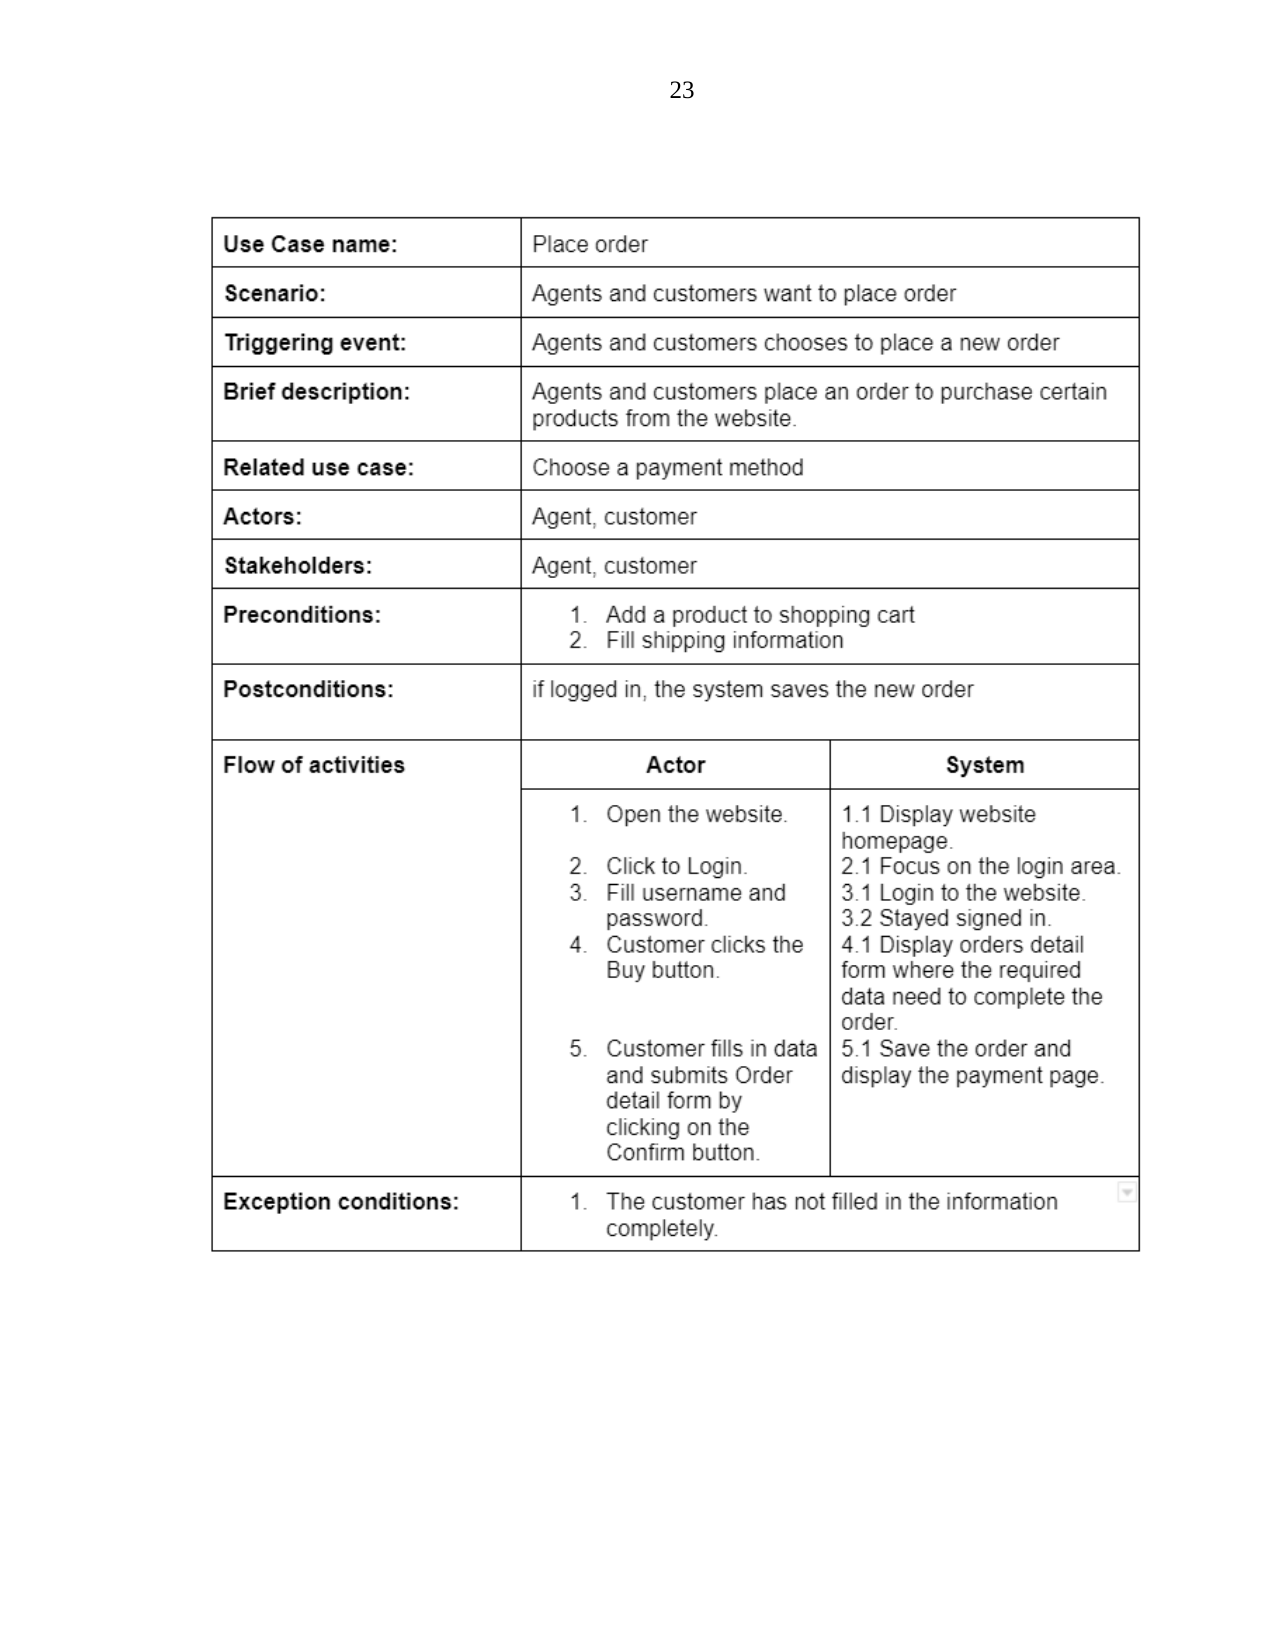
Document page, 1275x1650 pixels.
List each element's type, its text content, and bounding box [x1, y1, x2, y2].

picture [206, 206, 1149, 1263]
